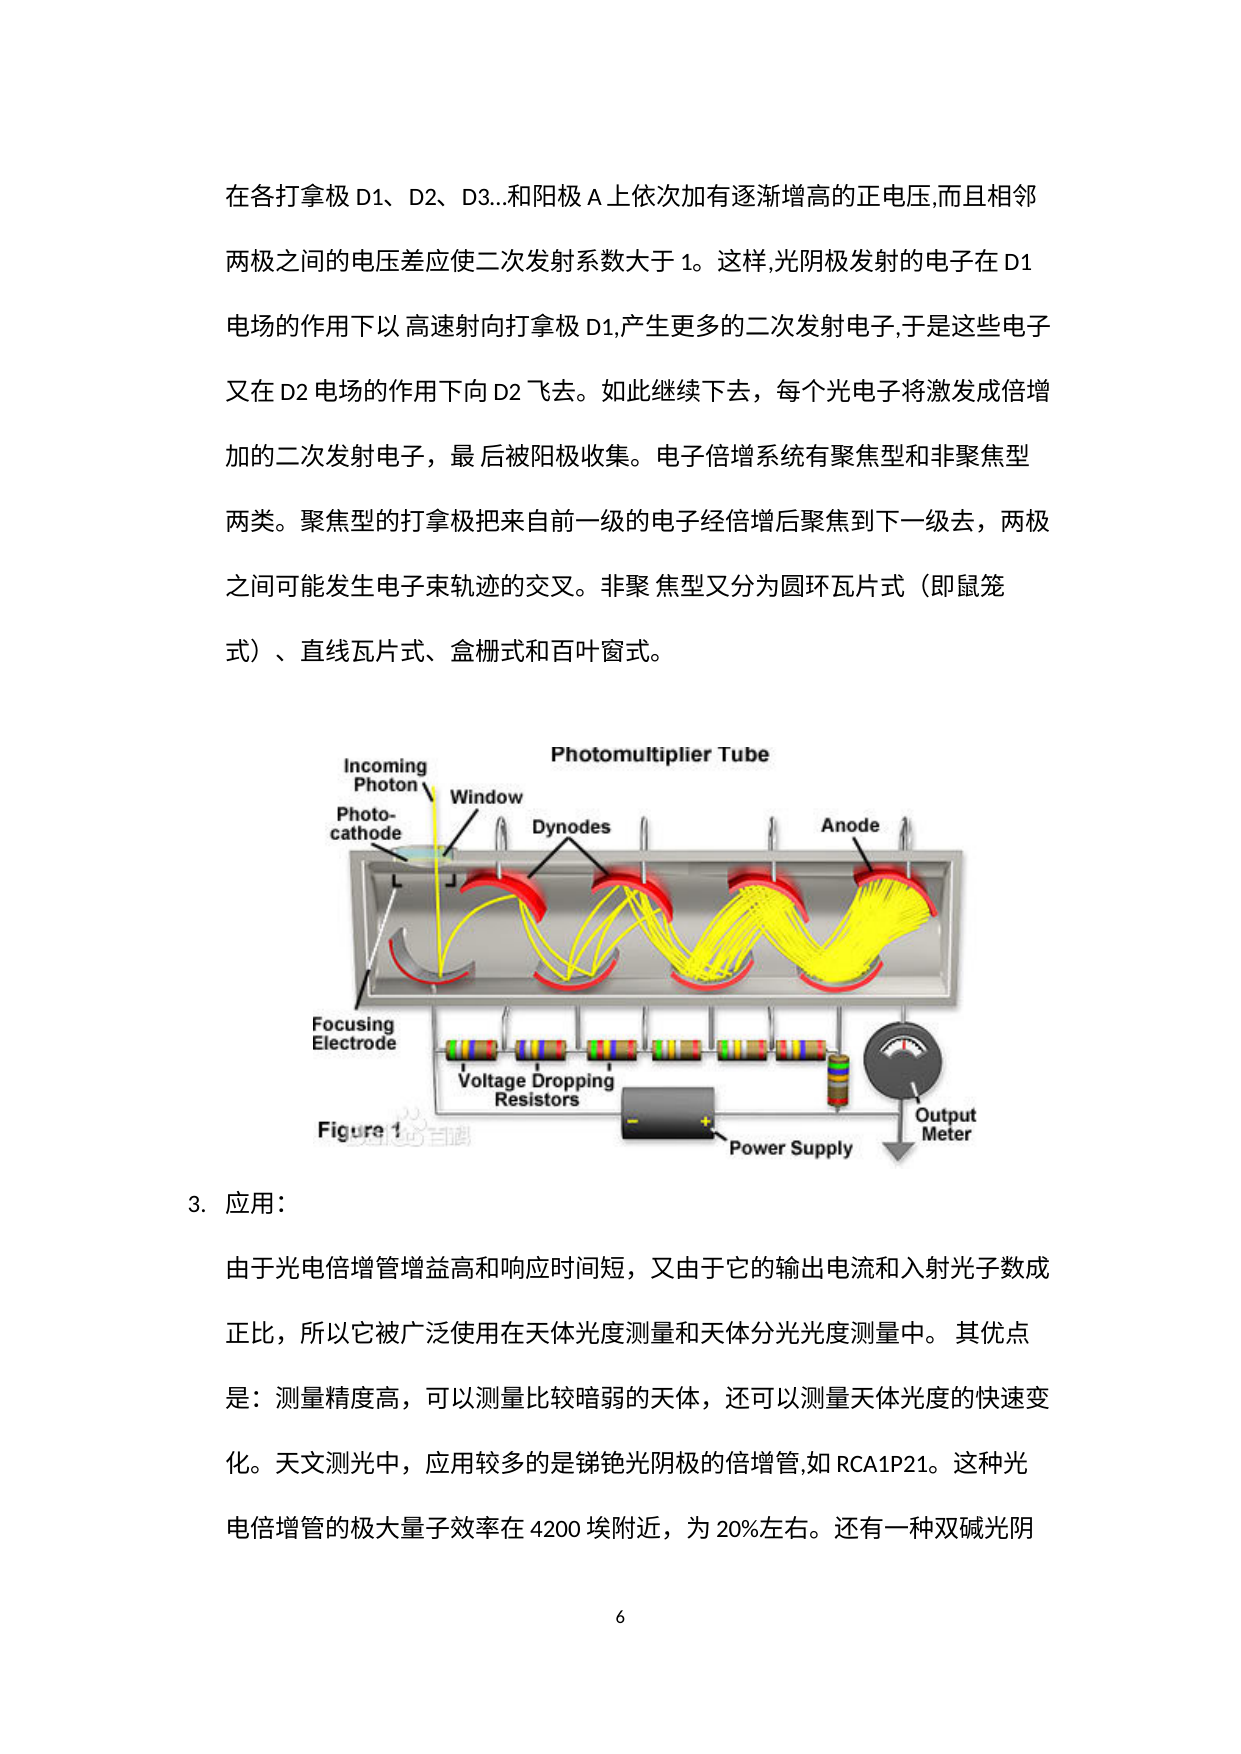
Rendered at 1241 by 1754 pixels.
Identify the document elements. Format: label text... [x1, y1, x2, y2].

list 应用： [187, 1169, 1053, 1234]
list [225, 1234, 1053, 1559]
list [225, 162, 1053, 682]
picture [313, 747, 978, 1169]
